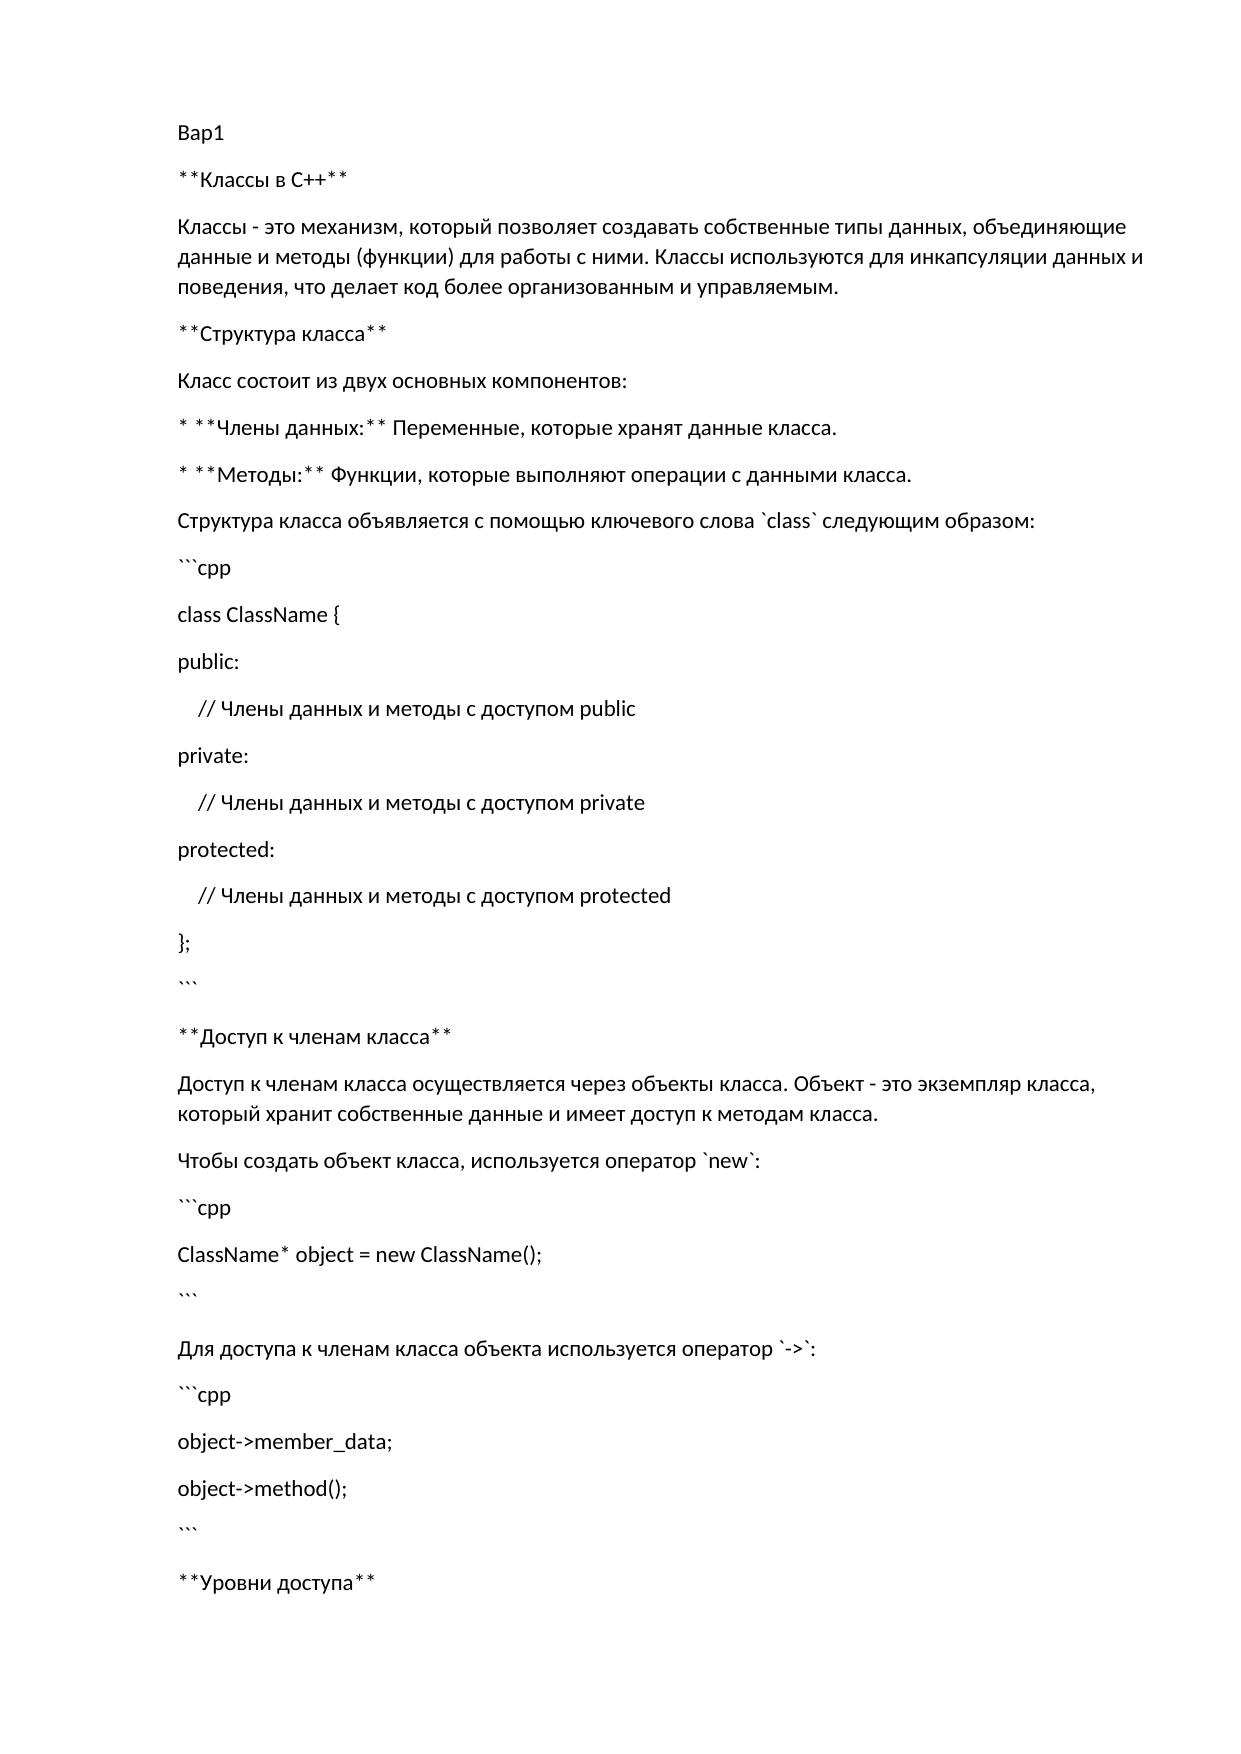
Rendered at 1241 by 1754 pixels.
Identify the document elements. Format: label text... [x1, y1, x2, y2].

text ``` [177, 1287, 1152, 1315]
text // Члены данных и методы с доступом public [177, 694, 1152, 722]
text * **Методы:** Функции, которые выполняют операции с данными класса. [177, 460, 1152, 488]
text ``` [177, 1521, 1152, 1549]
text class ClassName { [177, 600, 1152, 628]
text Доступ к членам класса осуществляется через объекты класса. Объект - это экземпляр класса, который хранит собственные данные и имеет доступ к методам класса. [177, 1069, 1152, 1127]
text Вар1 [177, 118, 1152, 146]
text object->method(); [177, 1474, 1152, 1502]
text * **Члены данных:** Переменные, которые хранят данные класса. [177, 413, 1152, 441]
text ```cpp [177, 1193, 1152, 1221]
text Чтобы создать объект класса, используется оператор `new`: [177, 1146, 1152, 1174]
text // Члены данных и методы с доступом private [177, 788, 1152, 816]
text **Уровни доступа** [177, 1568, 1152, 1596]
text **Структура класса** [177, 319, 1152, 347]
text public: [177, 647, 1152, 675]
text Классы - это механизм, который позволяет создавать собственные типы данных, объединяющие данные и методы (функции) для работы с ними. Классы используются для инкапсуляции данных и поведения, что делает код более организованным и управляемым. [177, 212, 1152, 300]
text Для доступа к членам класса объекта используется оператор `->`: [177, 1334, 1152, 1362]
text **Классы в C++** [177, 165, 1152, 193]
text protected: [177, 835, 1152, 863]
text Класс состоит из двух основных компонентов: [177, 366, 1152, 394]
text }; [177, 928, 1152, 957]
text private: [177, 741, 1152, 769]
text // Члены данных и методы с доступом protected [177, 882, 1152, 910]
text **Доступ к членам класса** [177, 1022, 1152, 1050]
text Структура класса объявляется с помощью ключевого слова `class` следующим образом: [177, 507, 1152, 535]
text ```cpp [177, 1381, 1152, 1409]
text ```cpp [177, 553, 1152, 582]
text ClassName* object = new ClassName(); [177, 1240, 1152, 1268]
text object->member_data; [177, 1427, 1152, 1456]
text ``` [177, 975, 1152, 1003]
